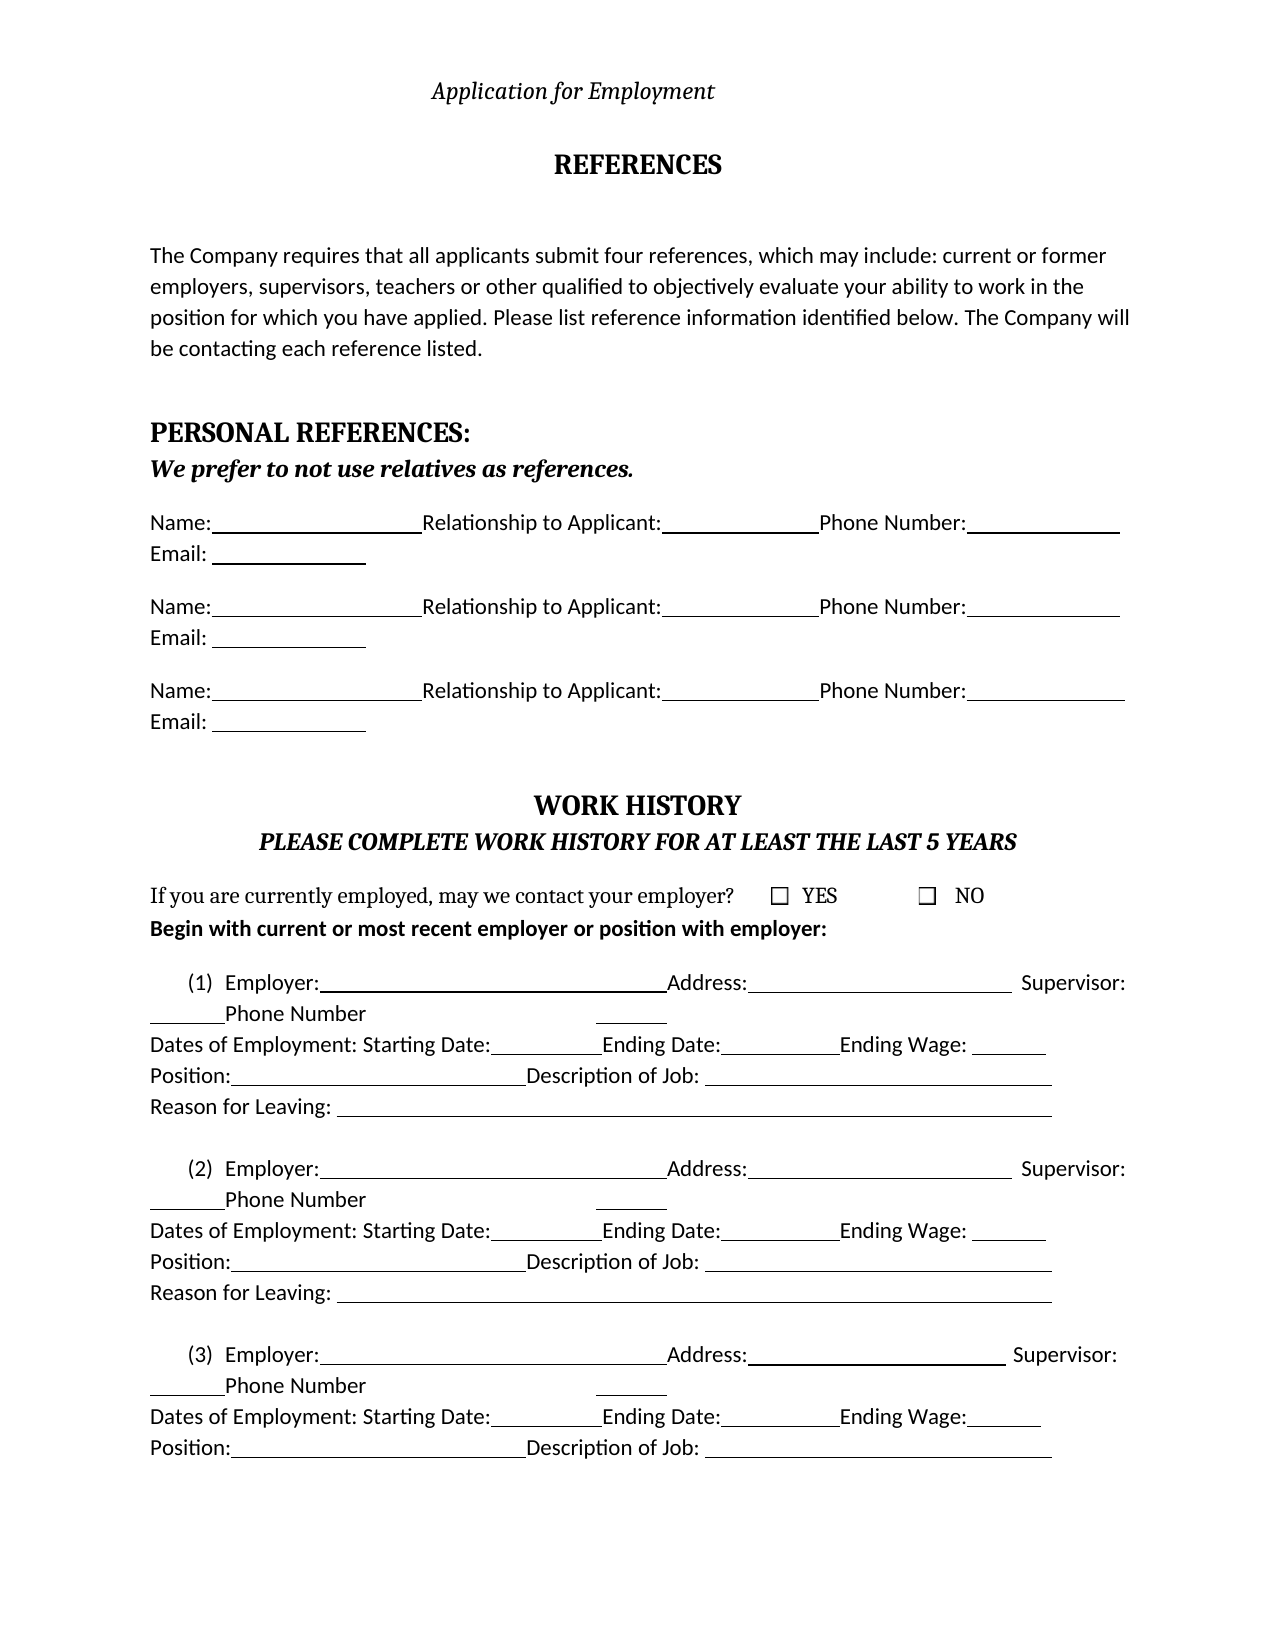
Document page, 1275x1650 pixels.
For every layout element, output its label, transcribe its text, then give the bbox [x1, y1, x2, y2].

subtitle REFERENCES [254, 148, 1022, 182]
text Dates of Employment: Starting Date: Ending Date: Ending Wage: Position: Description of Job: Reason for Leaving: [150, 1216, 1052, 1306]
subtitle WORK HISTORY [254, 789, 1022, 823]
subtitle PERSONAL REFERENCES: [150, 416, 1177, 449]
text Dates of Employment: Starting Date: Ending Date: Ending Wage: Position: Description of Job: Reason for Leaving: [150, 1030, 1052, 1120]
text Name: Relationship to Applicant: Phone Number: Email: [150, 508, 1120, 567]
list Employer: Address: Supervisor: Phone Number [150, 1340, 1126, 1399]
list Employer: Address: Supervisor: Phone Number [150, 1154, 1126, 1213]
text If you are currently employed, may we contact your employer? YES NO [150, 882, 1177, 911]
subtitle We prefer to not use relatives as references. [150, 455, 1177, 484]
subtitle PLEASE COMPLETE WORK HISTORY FOR AT LEAST THE LAST 5 YEARS [254, 828, 1021, 857]
text Name: Relationship to Applicant: Phone Number: Email: [150, 676, 1125, 735]
picture [771, 887, 789, 905]
text The Company requires that all applicants submit four references, which may include: current or former employers, supervisors, teachers or other qualified to objectively evaluate your ability to work in the position for which you have applied. Please list reference information identified below. The Company will be contacting each reference listed. [150, 241, 1135, 362]
text Name: Relationship to Applicant: Phone Number: Email: [150, 592, 1120, 651]
text Dates of Employment: Starting Date: Ending Date: Ending Wage: Position: Description of Job: [150, 1402, 1052, 1461]
list Employer: Address: Supervisor: Phone Number [150, 968, 1126, 1027]
picture [918, 887, 936, 905]
text Begin with current or most recent employer or position with employer: [150, 914, 1177, 942]
